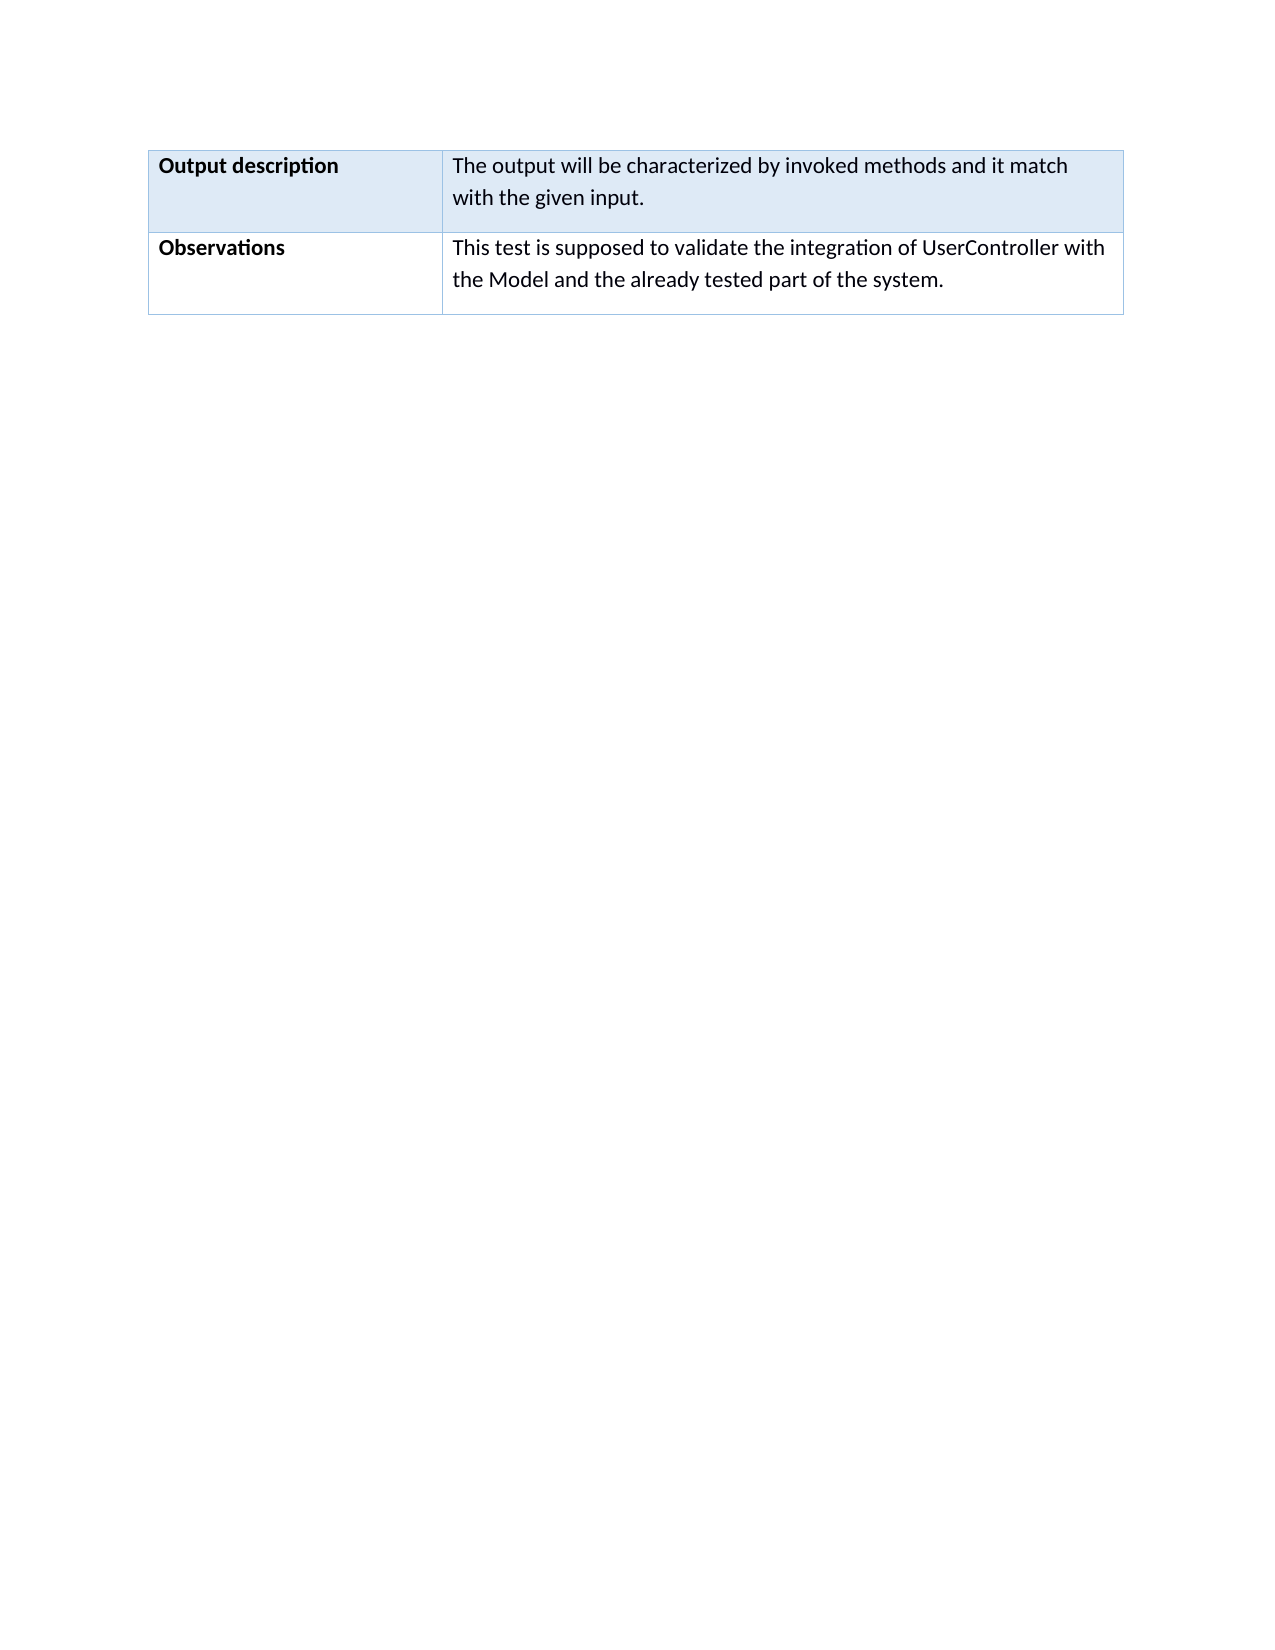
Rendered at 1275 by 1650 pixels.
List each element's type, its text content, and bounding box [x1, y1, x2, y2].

table_cell Output description [149, 151, 442, 232]
table_cell This test is supposed to validate the integration of UserController with the Model and the already tested part of the system. [443, 233, 1123, 313]
table_cell Observations [149, 233, 442, 313]
table_cell The output will be characterized by invoked methods and it match with the given input. [443, 151, 1123, 232]
